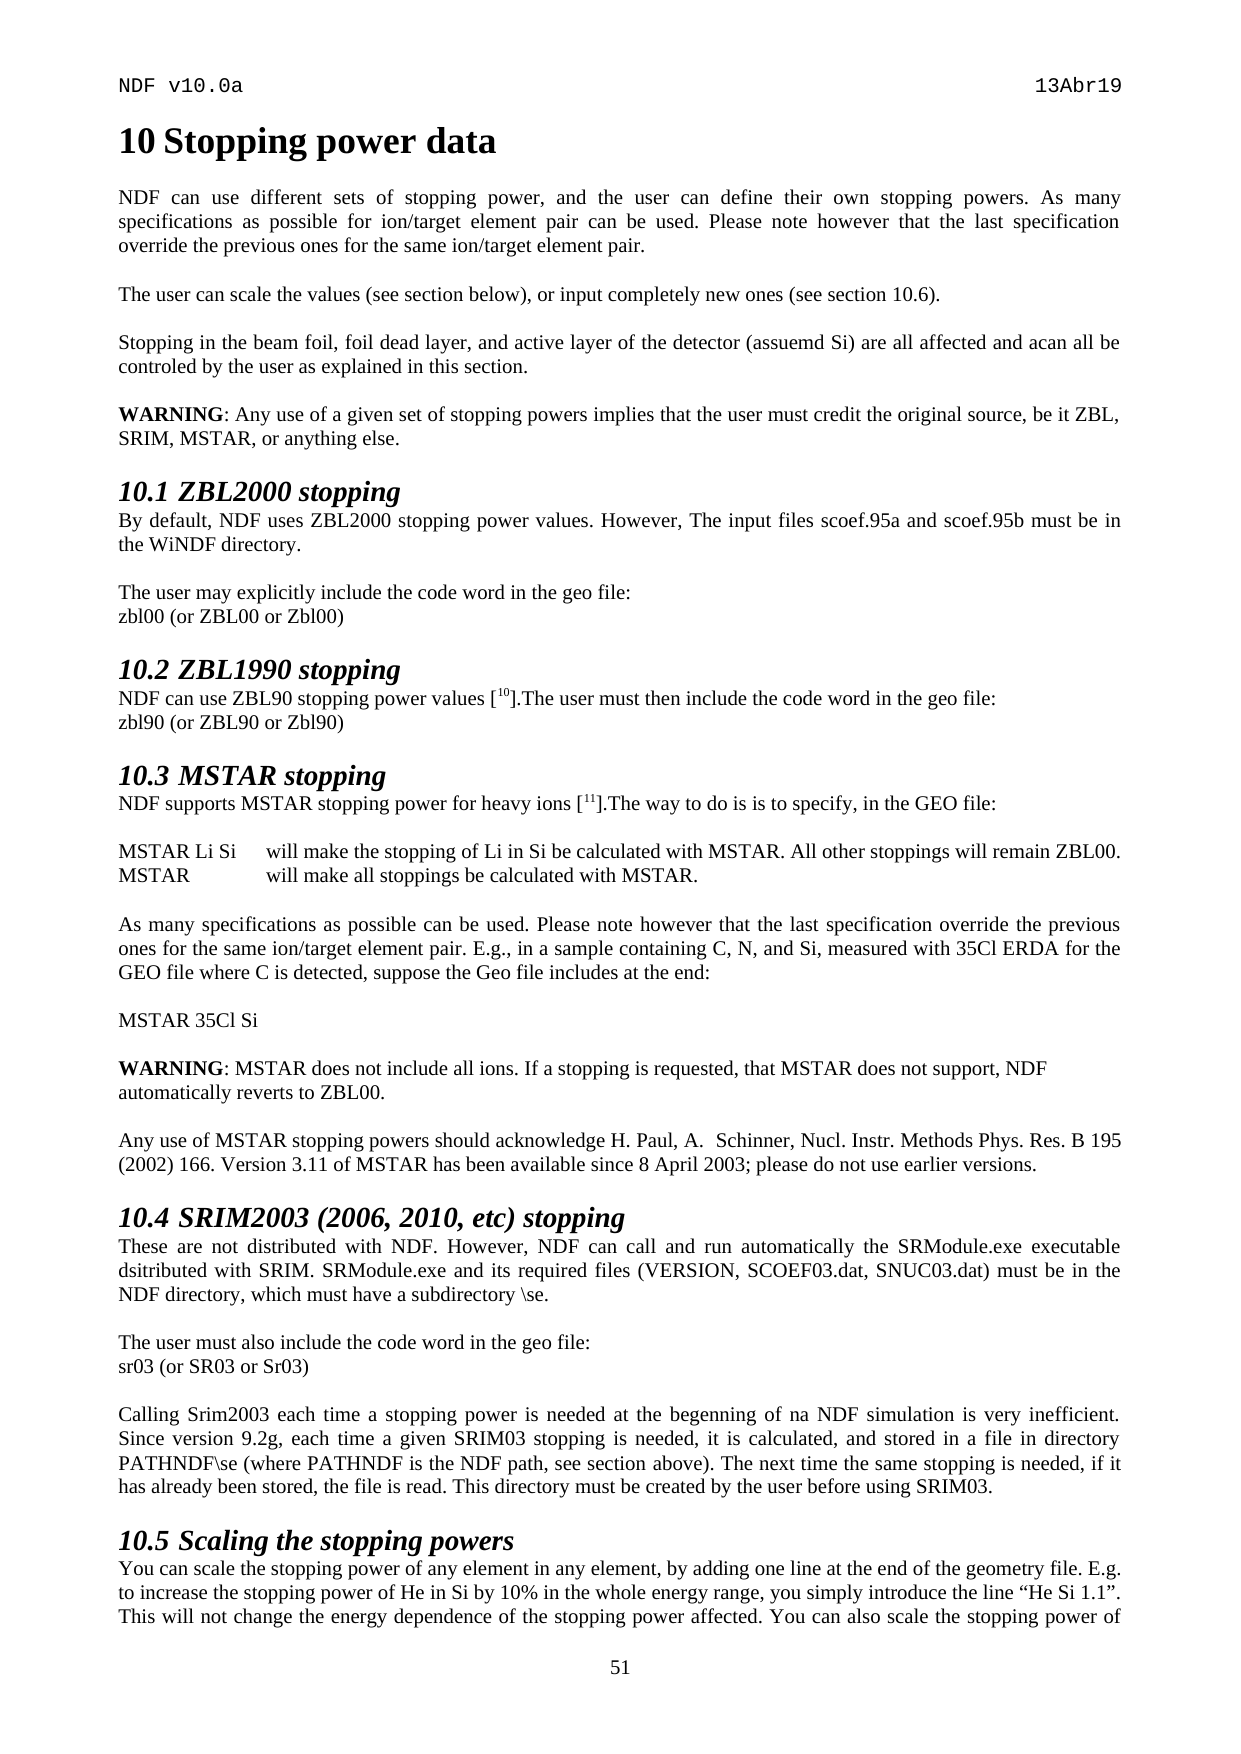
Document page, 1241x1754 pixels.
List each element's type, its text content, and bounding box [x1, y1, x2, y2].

text MSTAR will make all stoppings be calculated with MSTAR. [118, 863, 1122, 887]
text As many specifications as possible can be used. Please note however that the last specification override the previous ones for the same ion/target element pair. E.g., in a sample containing C, N, and Si, measured with 35Cl ERDA for the GEO file where C is detected, suppose the Geo file includes at the end: [118, 912, 1122, 984]
text The user can scale the values (see section 10.5 below), or input completely new ones (see section 10.6). [118, 282, 1122, 306]
subtitle Stopping power data [118, 118, 1122, 161]
text Any use of MSTAR stopping powers should acknowledge H. Paul, A. Schinner, Nucl. Instr. Methods Phys. Res. B 195 (2002) 166. Version 3.11 of MSTAR has been available since ; please do not use earlier versions. [118, 1128, 1122, 1176]
text NDF can use ZBL90 stopping power values [].The user must then include the code word in the geo file: [118, 686, 1122, 709]
text Calling Srim2003 each time a stopping power is needed at the begenning of na NDF simulation is very inefficient. Since version 9.2g, each time a given SRIM03 stopping is needed, it is calculated, and stored in a file in directory PATHNDF\se (where PATHNDF is the NDF path, see section 1.2 above). The next time the same stopping is needed, if it has already been stored, the file is read. This directory must be created by the user before using SRIM03. [118, 1402, 1122, 1498]
subtitle Scaling the stopping powers [118, 1523, 1122, 1556]
subtitle SRIM2003 (2006, 2010, etc) stopping [118, 1200, 1122, 1234]
text zbl00 (or ZBL00 or Zbl00) [118, 604, 1122, 628]
text The user may explicitly include the code word in the geo file: [118, 580, 1122, 604]
text These are not distributed with NDF. However, NDF can call and run automatically the SRModule.exe executable dsitributed with SRIM. SRModule.exe and its required files (VERSION, SCOEF03.dat, SNUC03.dat) must be in the NDF directory, which must have a subdirectory \se. [118, 1234, 1122, 1306]
text WARNING: Any use of a given set of stopping powers implies that the user must credit the original source, be it ZBL, SRIM, MSTAR, or anything else. [118, 402, 1122, 450]
subtitle ZBL2000 stopping [118, 474, 1122, 508]
text The user must also include the code word in the geo file: [118, 1330, 1122, 1354]
text zbl90 (or ZBL90 or Zbl90) [118, 709, 1122, 734]
text MSTAR Li Si will make the stopping of Li in Si be calculated with MSTAR. All other stoppings will remain ZBL00. [118, 839, 1122, 863]
text sr03 (or SR03 or Sr03) [118, 1354, 1122, 1378]
text WARNING: MSTAR does not include all ions. If a stopping is requested, that MSTAR does not support, NDF automatically reverts to ZBL00. [118, 1056, 1122, 1104]
subtitle ZBL1990 stopping [118, 652, 1122, 686]
text NDF supports MSTAR stopping power for heavy ions [].The way to do is is to specify, in the GEO file: [118, 791, 1122, 815]
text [118, 1604, 1122, 1628]
text NDF can use different sets of stopping power, and the user can define their own stopping powers. As many specifications as possible for ion/target element pair can be used. Please note however that the last specification override the previous ones for the same ion/target element pair. [118, 185, 1122, 257]
text Stopping in the beam foil, foil dead layer, and active layer of the detector (assuemd Si) are all affected and acan all be controled by the user as explained in this section. [118, 330, 1122, 378]
text MSTAR 35Cl Si [118, 1008, 1122, 1032]
text You can scale the stopping power of any element in any element, by adding one line at the end of the geometry file. E.g. to increase the stopping power of He in Si by 10% in the whole energy range, you simply introduce the line “He Si 1.1”. [118, 1556, 1122, 1604]
subtitle MSTAR stopping [118, 758, 1122, 791]
text By default, NDF uses ZBL2000 stopping power values. However, The input files scoef.95a and scoef.95b must be in the WiNDF directory. [118, 508, 1122, 556]
